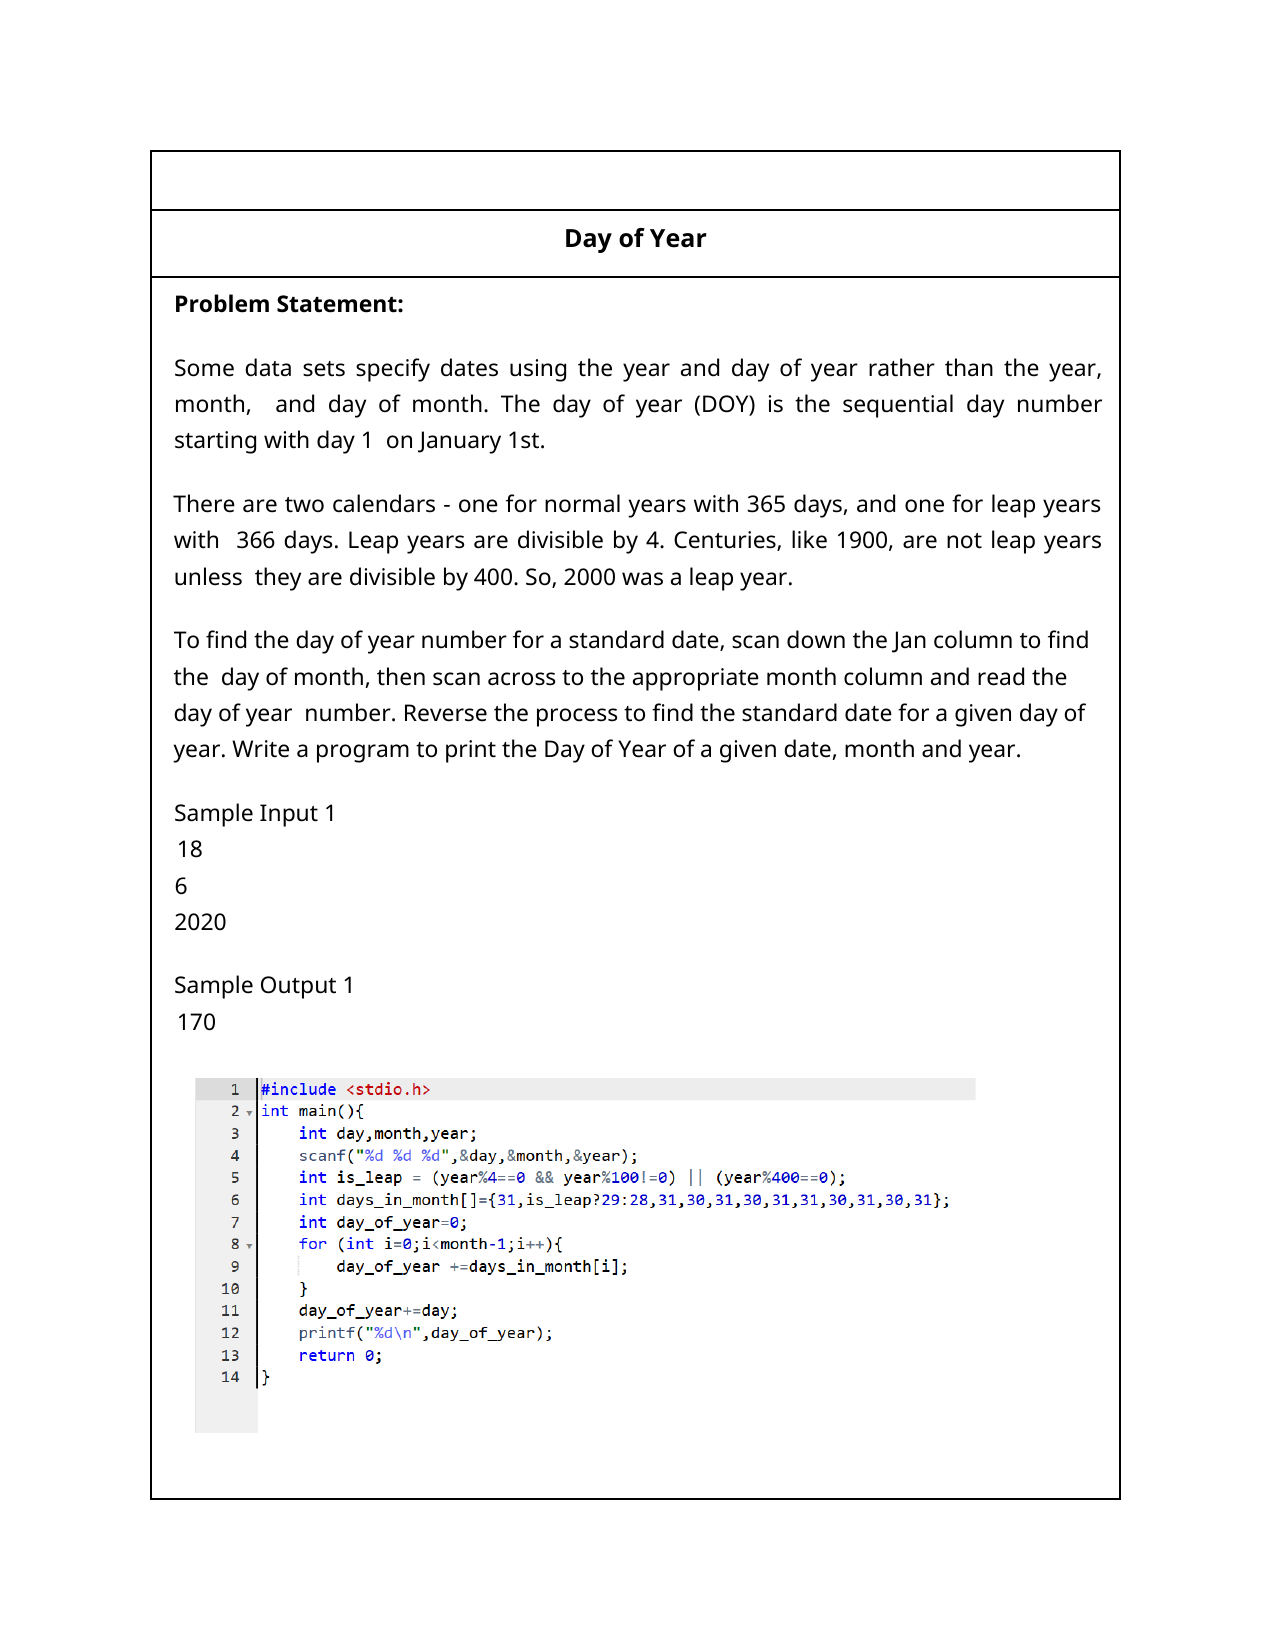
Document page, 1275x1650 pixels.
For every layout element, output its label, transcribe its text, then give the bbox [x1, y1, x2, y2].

table_cell Day of Year [152, 211, 1119, 276]
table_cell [152, 278, 1119, 1498]
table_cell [152, 152, 1119, 208]
